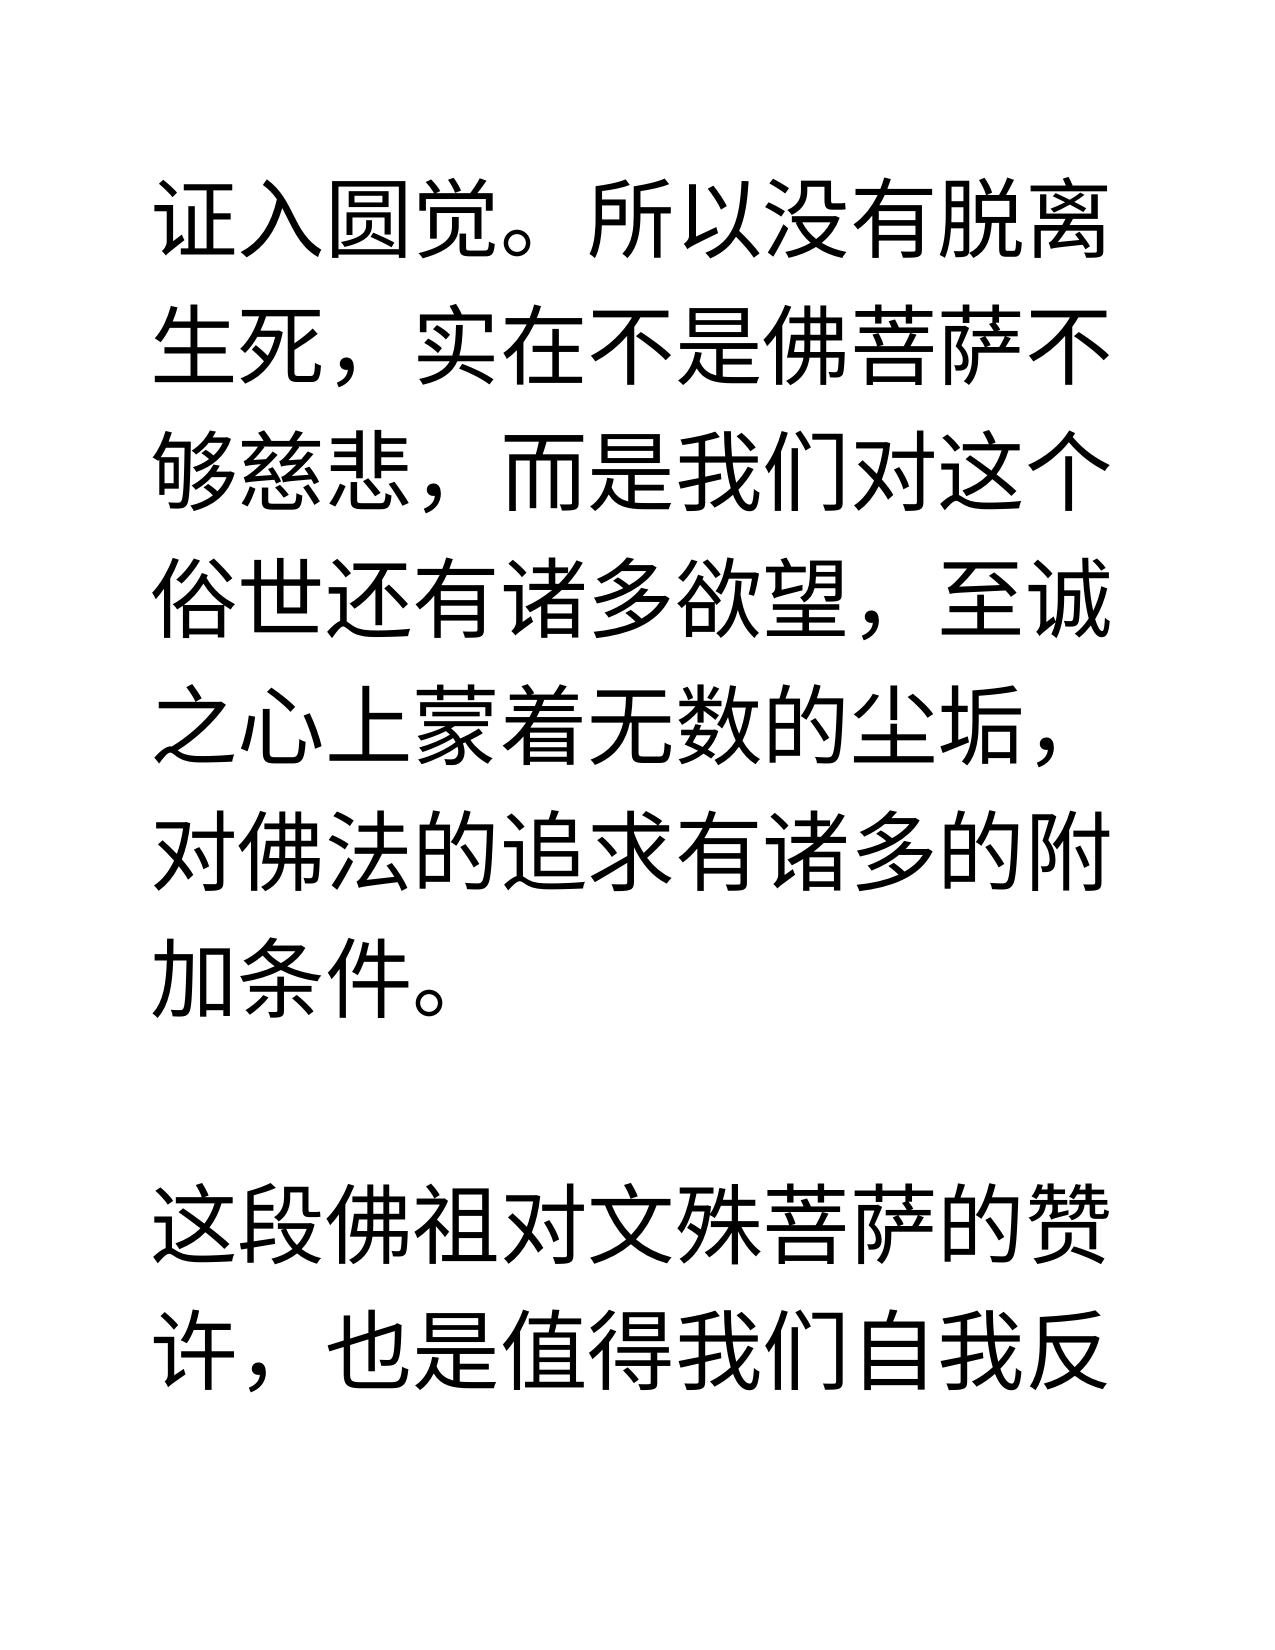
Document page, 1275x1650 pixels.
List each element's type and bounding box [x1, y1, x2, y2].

text [150, 150, 1125, 1037]
text [150, 1156, 1125, 1409]
